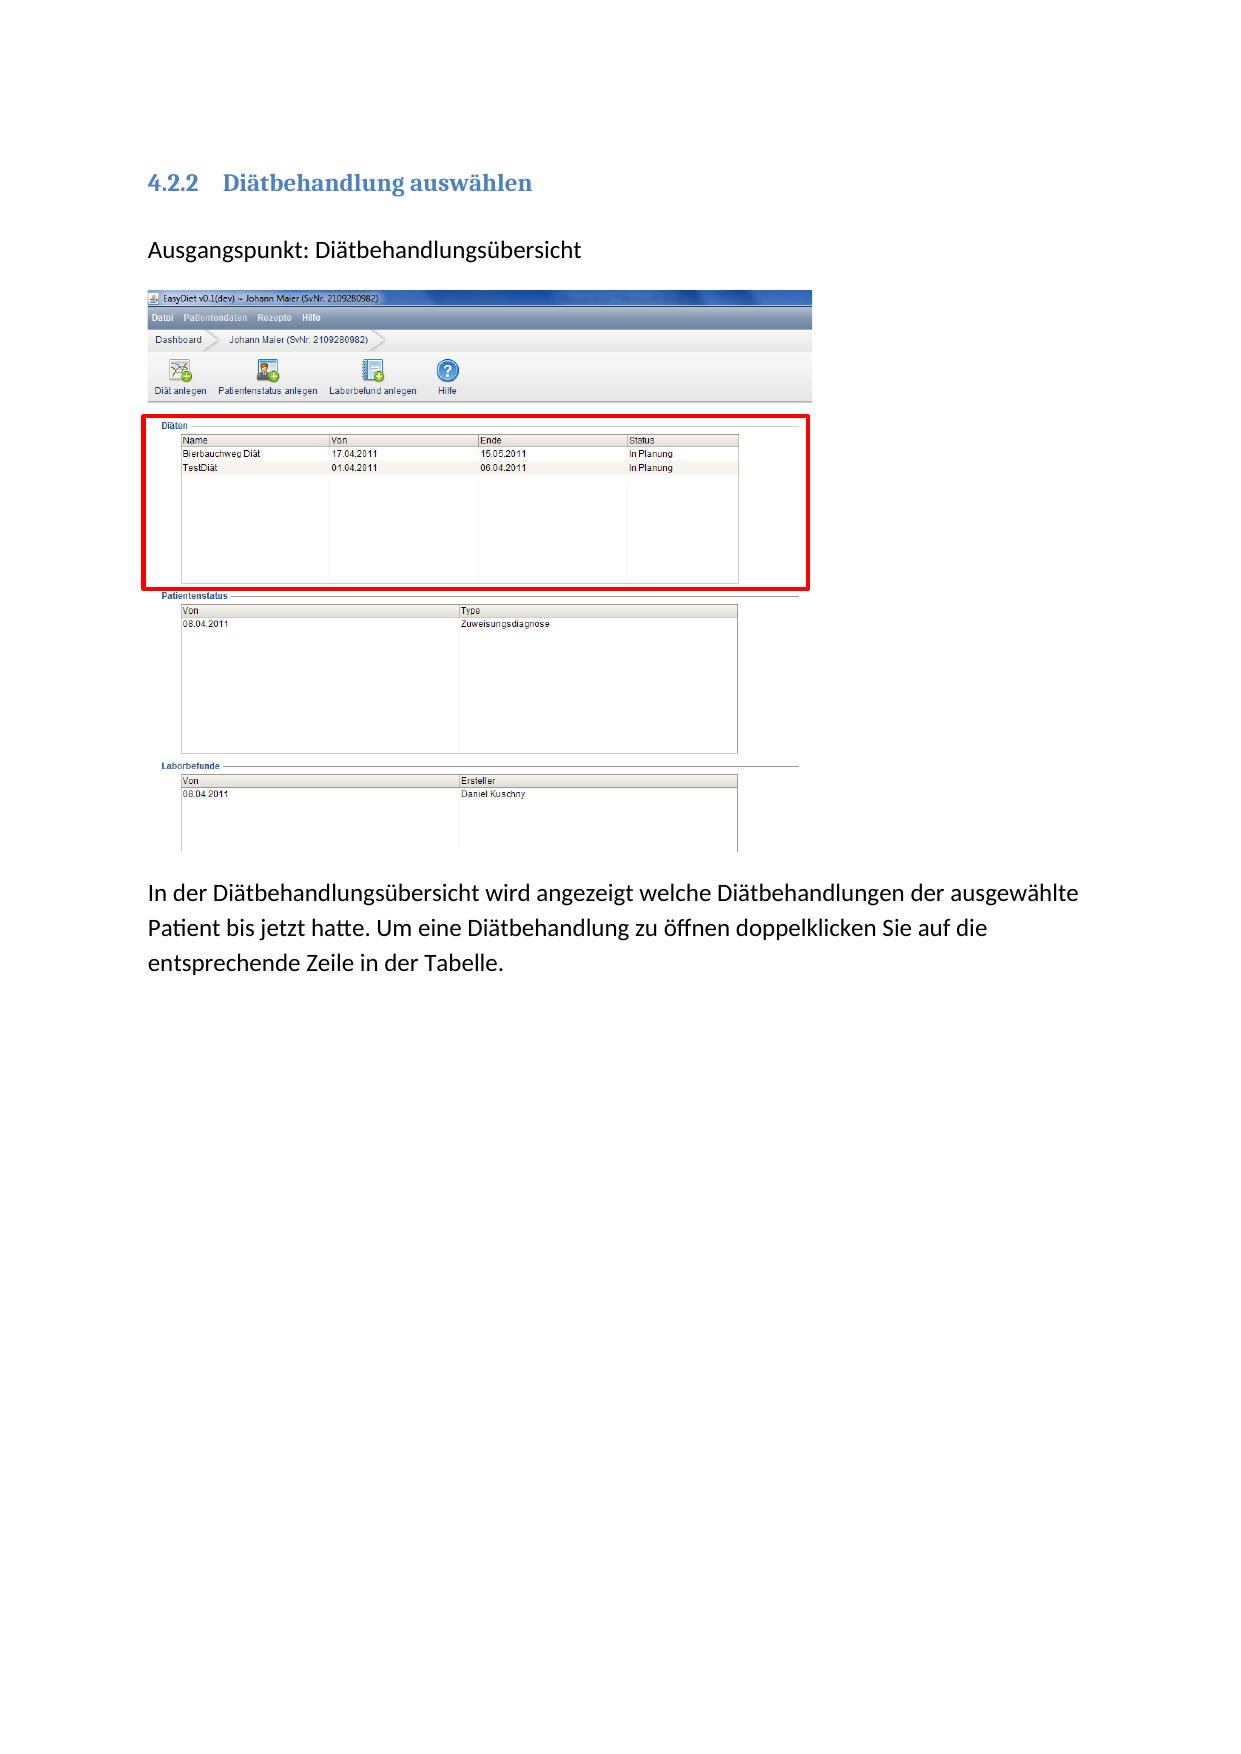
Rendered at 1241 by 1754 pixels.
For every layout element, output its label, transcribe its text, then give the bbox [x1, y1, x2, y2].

text In der Diätbehandlungsübersicht wird angezeigt welche Diätbehandlungen der ausgewählte Patient bis jetzt hatte. Um eine Diätbehandlung zu öffnen doppelklicken Sie auf die entsprechende Zeile in der Tabelle. [148, 877, 1093, 977]
picture [147, 290, 813, 852]
text Ausgangspunkt: Diätbehandlungsübersicht [148, 234, 1093, 265]
subtitle Diätbehandlung auswählen [148, 168, 1093, 230]
picture [147, 418, 806, 587]
